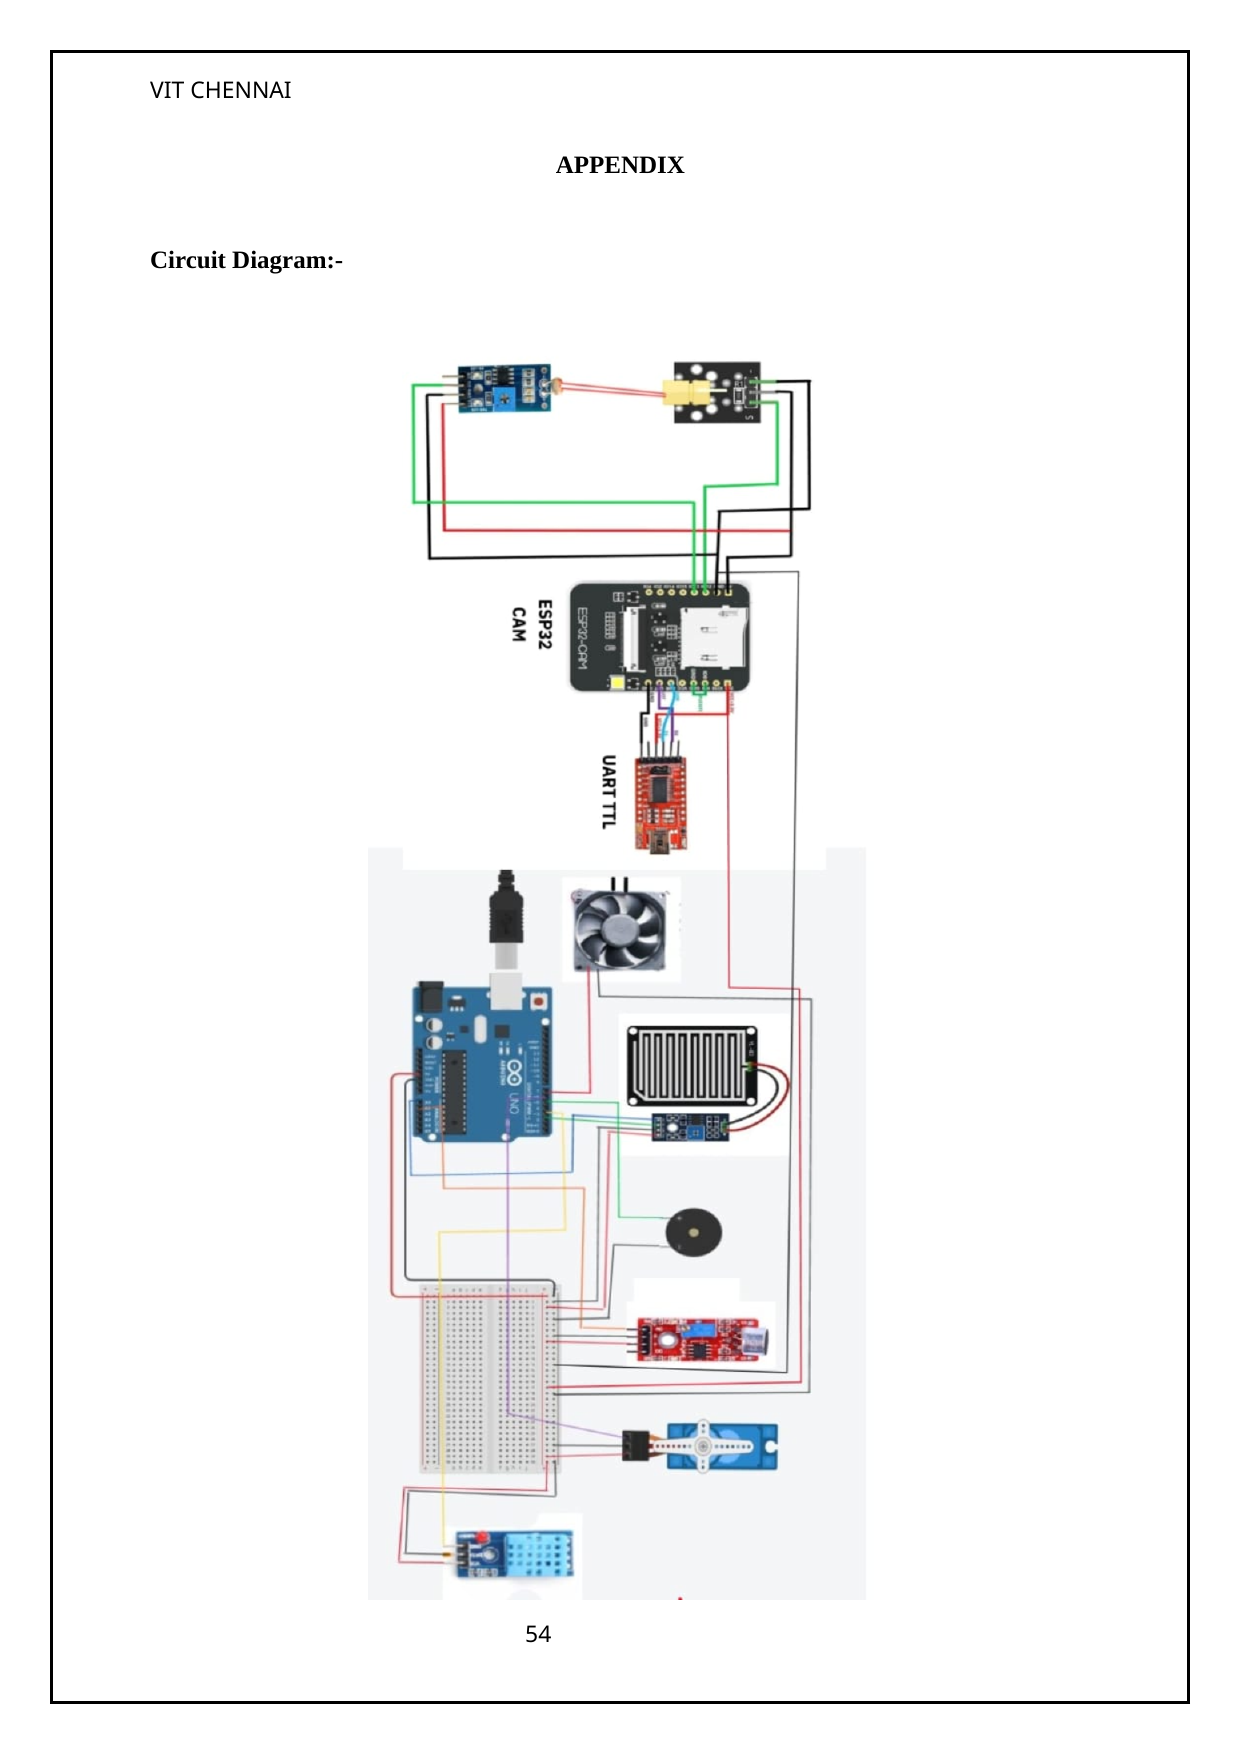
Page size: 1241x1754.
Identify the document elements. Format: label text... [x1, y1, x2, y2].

text Circuit Diagram:- [150, 532, 1090, 560]
text APPENDIX [150, 436, 1090, 465]
